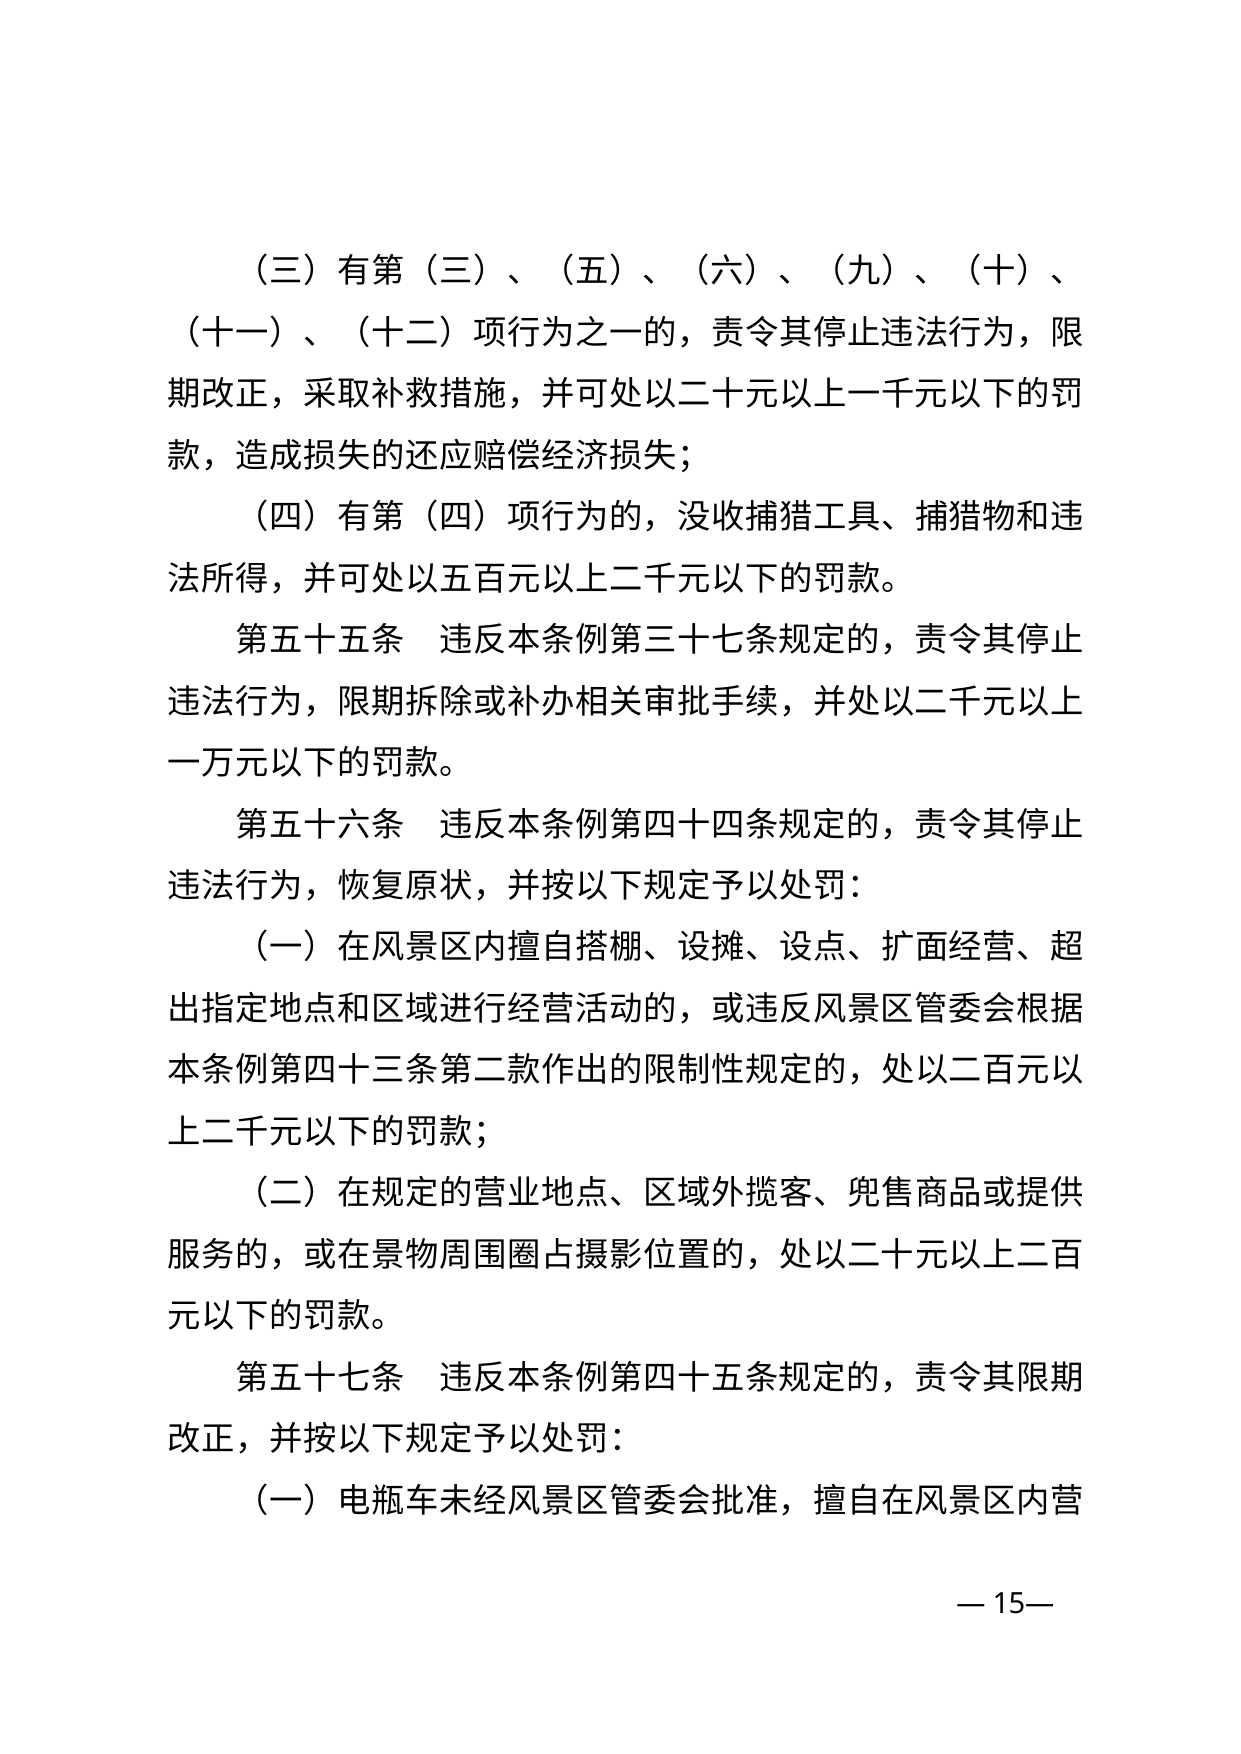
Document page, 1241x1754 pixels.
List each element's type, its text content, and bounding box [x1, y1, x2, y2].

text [168, 1467, 1084, 1528]
text （四）有第（四）项行为的，没收捕猎工具、捕猎物和违法所得，并可处以五百元以上二千元以下的罚款。 [168, 483, 1084, 606]
text （二）在规定的营业地点、区域外揽客、兜售商品或提供服务的，或在景物周围圈占摄影位置的，处以二十元以上二百元以下的罚款。 [168, 1159, 1084, 1344]
text 第五十六条 违反本条例第四十四条规定的，责令其停止违法行为，恢复原状，并按以下规定予以处罚： [168, 791, 1084, 914]
text （一）在风景区内擅自搭棚、设摊、设点、扩面经营、超出指定地点和区域进行经营活动的，或违反风景区管委会根据本条例第四十三条第二款作出的限制性规定的，处以二百元以上二千元以下的罚款； [168, 914, 1084, 1159]
text （三）有第（三）、（五）、（六）、（九）、（十）、（十一）、（十二）项行为之一的，责令其停止违法行为，限期改正，采取补救措施，并可处以二十元以上一千元以下的罚款，造成损失的还应赔偿经济损失； [168, 238, 1084, 483]
text 第五十七条 违反本条例第四十五条规定的，责令其限期改正，并按以下规定予以处罚： [168, 1344, 1084, 1467]
text 第五十五条 违反本条例第三十七条规定的，责令其停止违法行为，限期拆除或补办相关审批手续，并处以二千元以上一万元以下的罚款。 [168, 606, 1084, 791]
